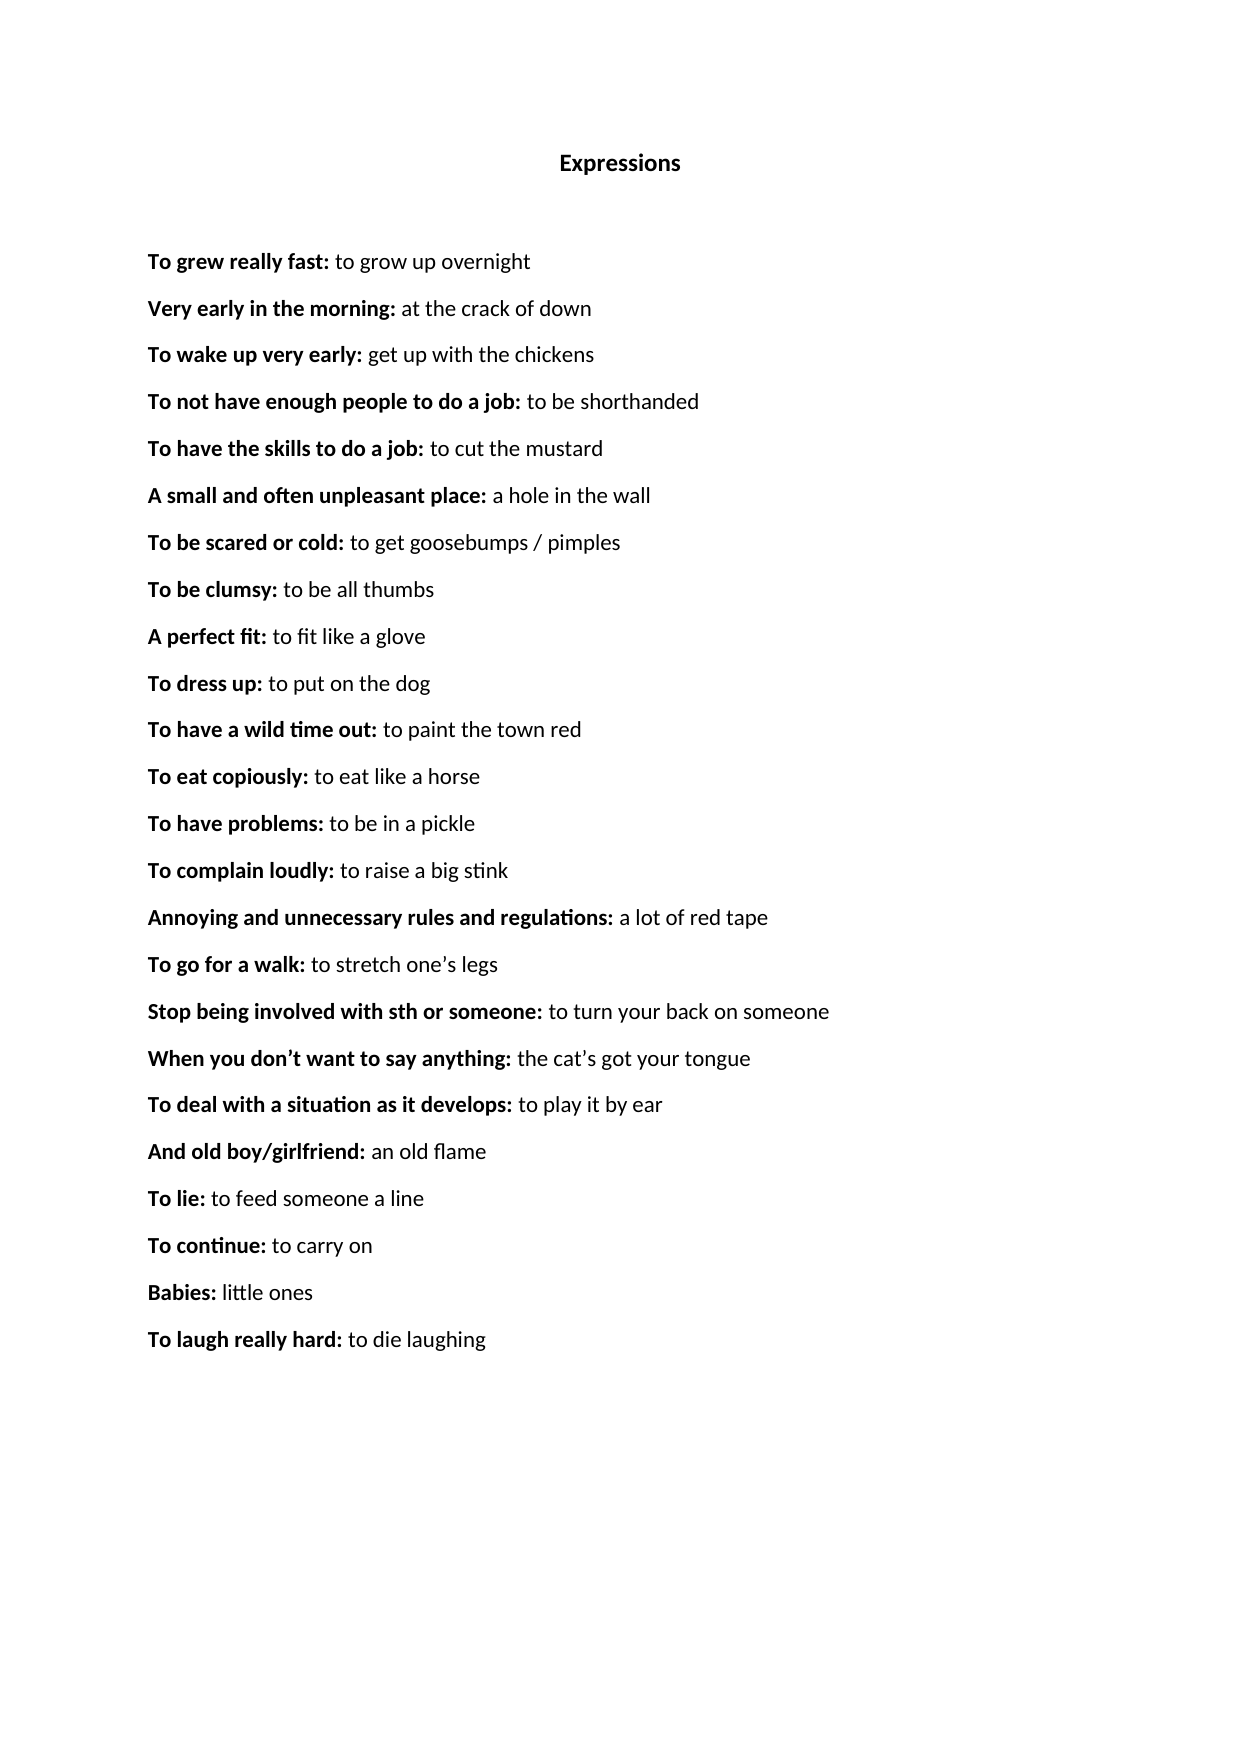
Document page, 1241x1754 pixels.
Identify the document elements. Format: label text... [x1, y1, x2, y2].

text To continue: to carry on [148, 1231, 1093, 1259]
text Stop being involved with sth or someone: to turn your back on someone [148, 997, 1093, 1025]
text A perfect fit: to fit like a glove [148, 622, 1093, 650]
text To laugh really hard: to die laughing [148, 1325, 1093, 1353]
text To be clumsy: to be all thumbs [148, 575, 1093, 603]
text When you don’t want to say anything: the cat’s got your tongue [148, 1044, 1093, 1072]
text To complain loudly: to raise a big stink [148, 856, 1093, 884]
text To dress up: to put on the dog [148, 669, 1093, 697]
text To deal with a situation as it develops: to play it by ear [148, 1091, 1093, 1118]
text And old boy/girlfriend: an old flame [148, 1137, 1093, 1165]
text Expressions [148, 148, 1093, 178]
text Annoying and unnecessary rules and regulations: a lot of red tape [148, 903, 1093, 931]
text To have problems: to be in a pickle [148, 809, 1093, 837]
text To wake up very early: get up with the chickens [148, 341, 1093, 368]
text To not have enough people to do a job: to be shorthanded [148, 387, 1093, 415]
text Very early in the morning: at the crack of down [148, 294, 1093, 322]
text To have the skills to do a job: to cut the mustard [148, 434, 1093, 462]
text To go for a walk: to stretch one’s legs [148, 950, 1093, 978]
text To grew really fast: to grow up overnight [148, 247, 1093, 275]
text A small and often unpleasant place: a hole in the wall [148, 481, 1093, 509]
text To have a wild time out: to paint the town red [148, 716, 1093, 743]
text To eat copiously: to eat like a horse [148, 762, 1093, 790]
text To be scared or cold: to get goosebumps / pimples [148, 528, 1093, 556]
text To lie: to feed someone a line [148, 1184, 1093, 1212]
text Babies: little ones [148, 1278, 1093, 1306]
